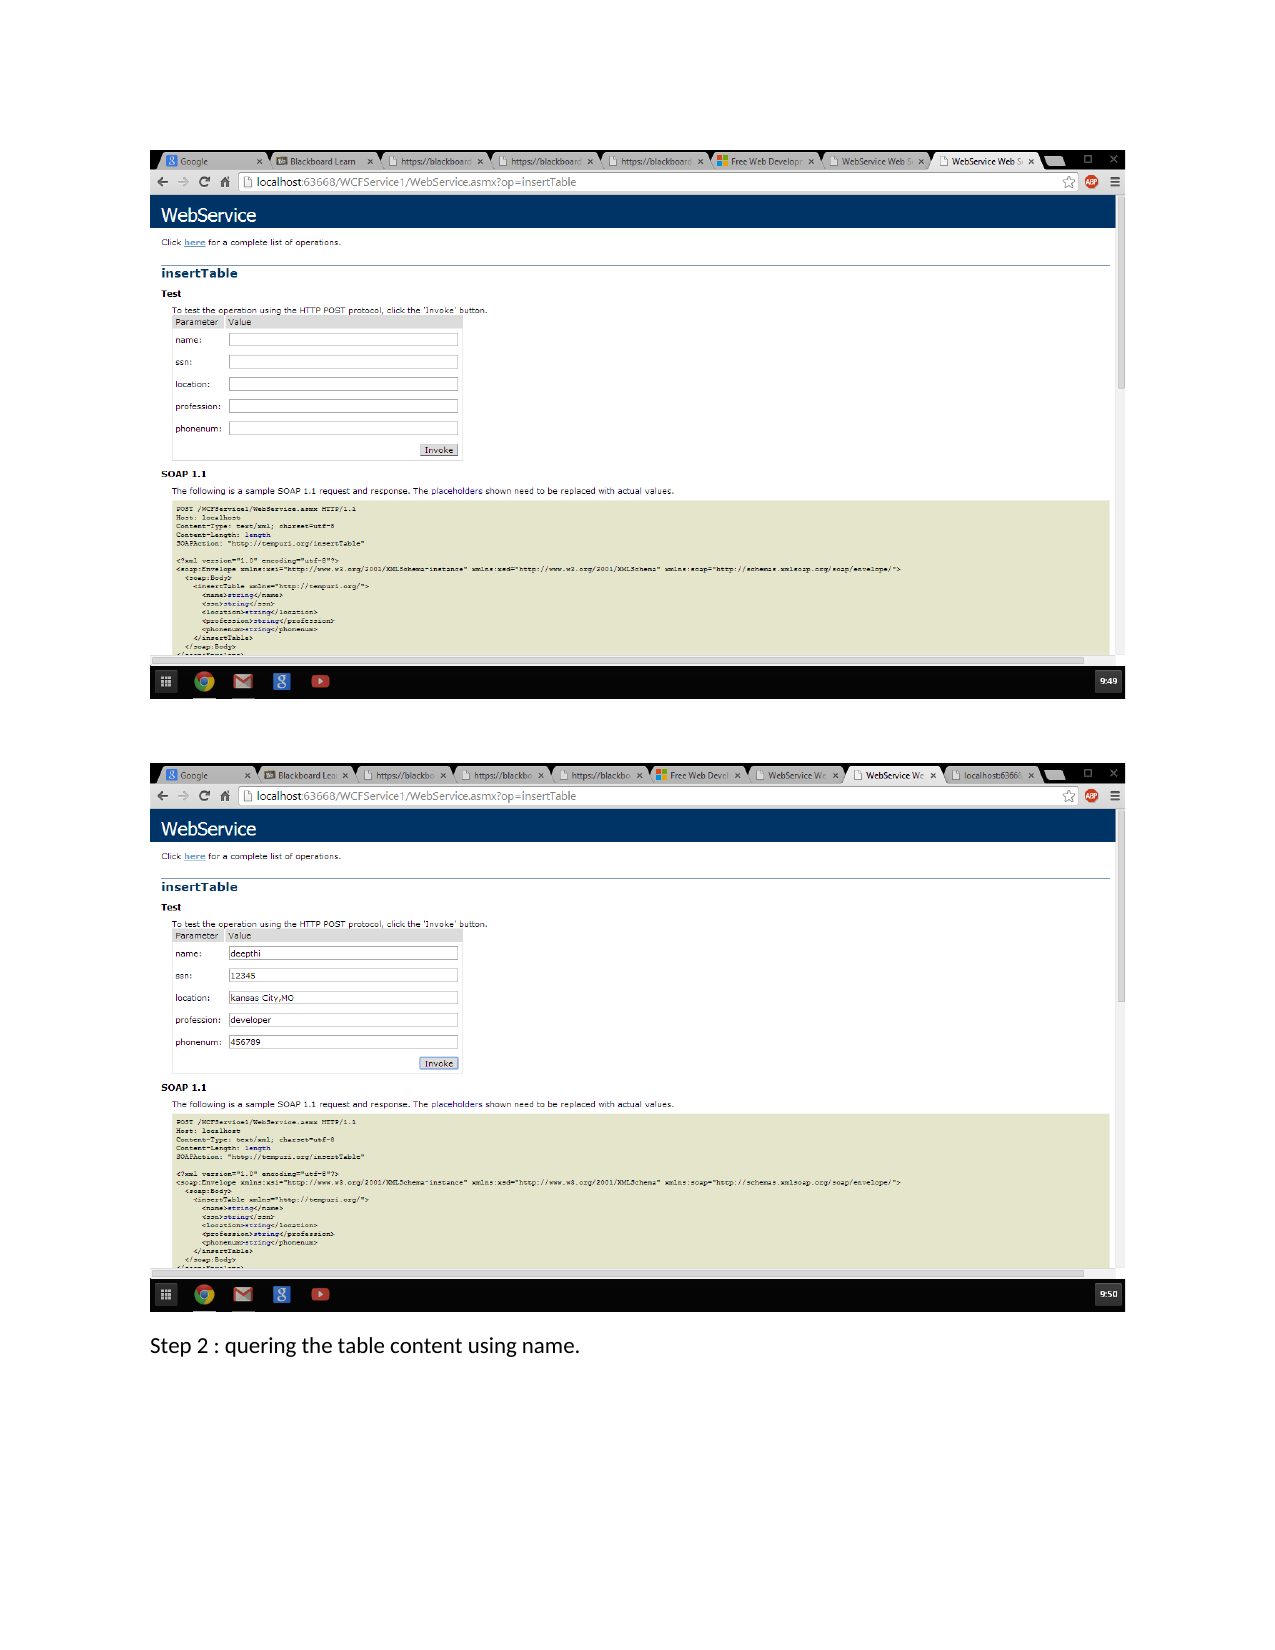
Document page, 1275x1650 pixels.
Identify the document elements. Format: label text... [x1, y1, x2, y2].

picture [150, 763, 1125, 1312]
picture [150, 150, 1125, 699]
text Step 2 : quering the table content using name. [150, 1331, 1125, 1359]
